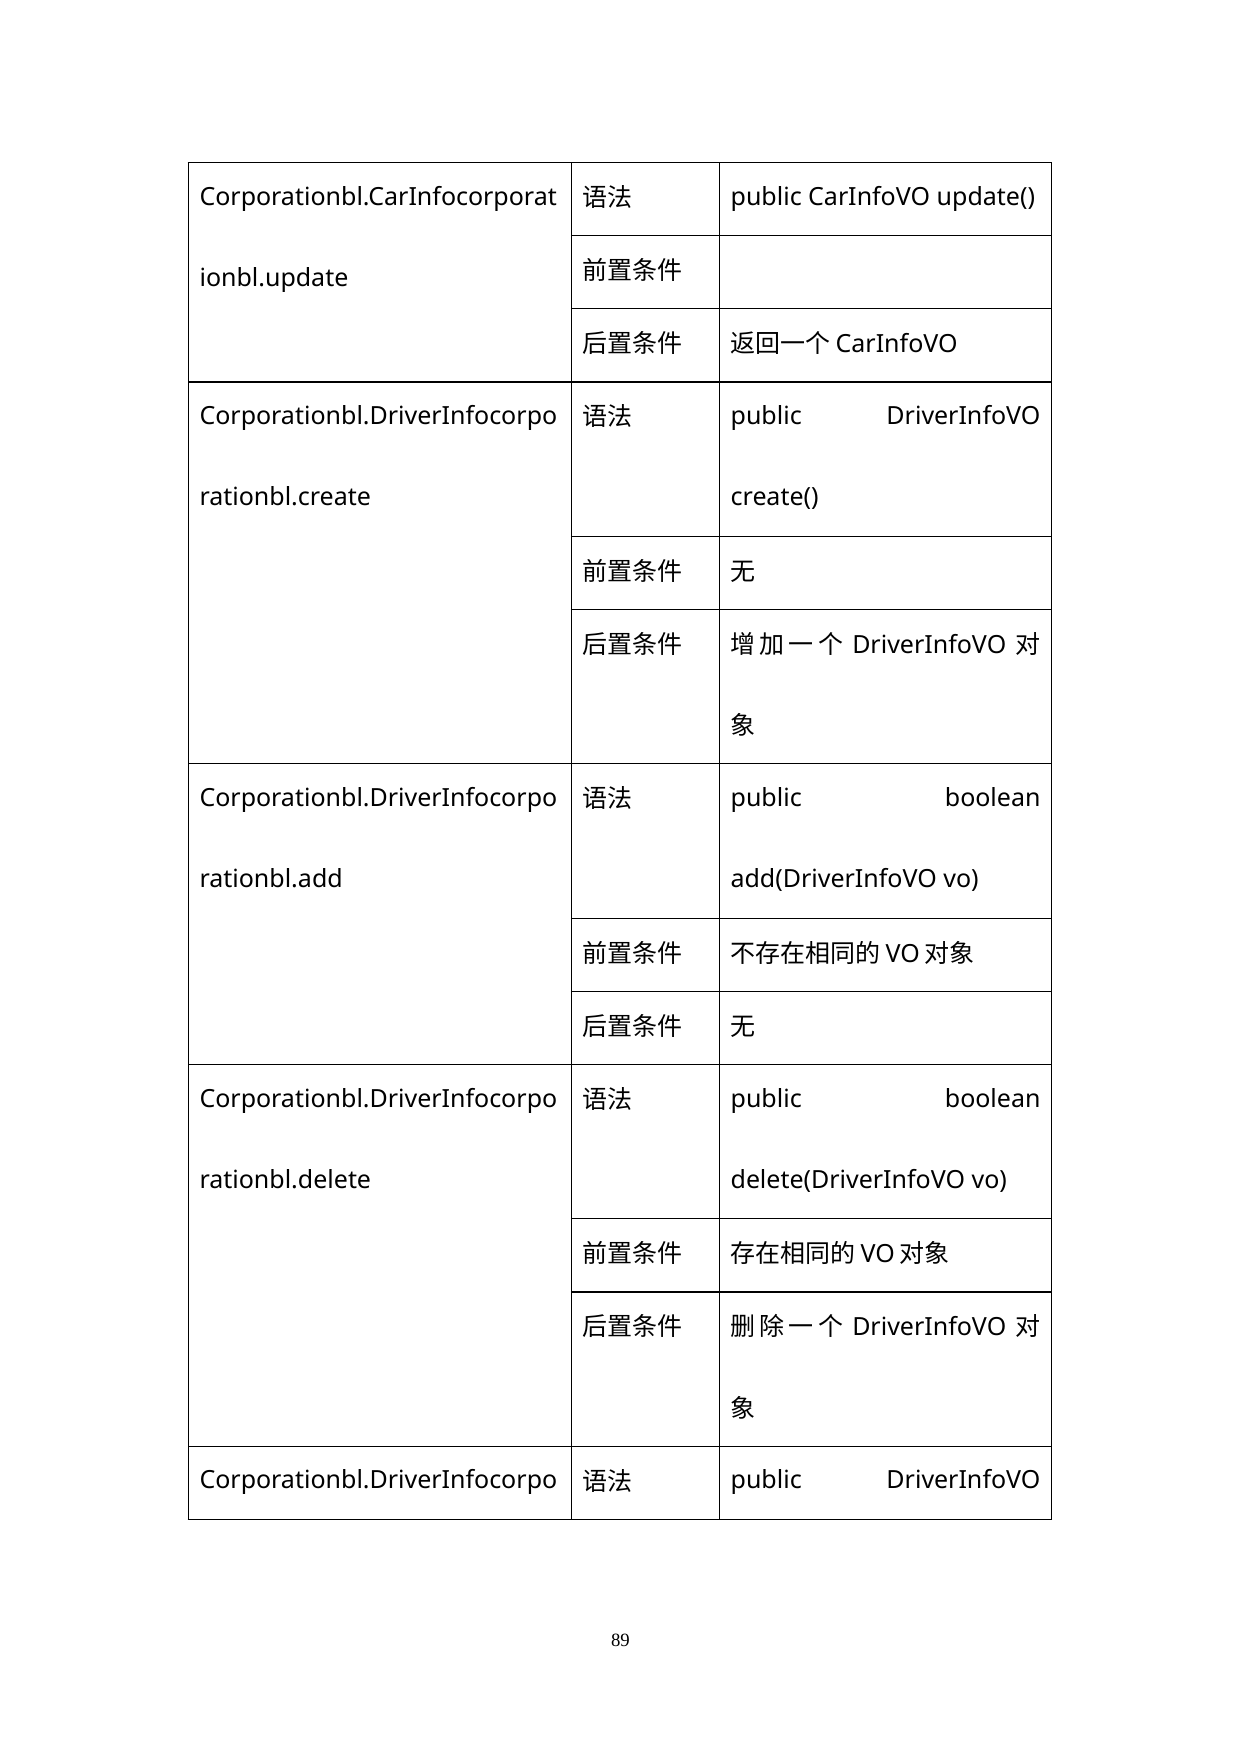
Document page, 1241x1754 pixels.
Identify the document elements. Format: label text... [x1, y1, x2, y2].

table_cell 语法 [572, 383, 719, 536]
table_cell 增加一个DriverInfoVO对象 [720, 610, 1051, 763]
table_cell public CarInfoVO update() [720, 163, 1051, 235]
table_cell public DriverInfoVO create() [720, 383, 1051, 536]
table_cell [720, 236, 1051, 308]
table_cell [189, 1447, 571, 1519]
table_cell 后置条件 [572, 992, 719, 1064]
table_cell 前置条件 [572, 236, 719, 308]
table_cell 前置条件 [572, 1219, 719, 1291]
table_cell Corporationbl.DriverInfocorporationbl.create [189, 383, 571, 763]
table_cell public boolean add(DriverInfoVO vo) [720, 764, 1051, 918]
table_cell 后置条件 [572, 309, 719, 381]
table_cell 无 [720, 537, 1051, 609]
table_cell 语法 [572, 1447, 719, 1519]
table_cell 返回一个CarInfoVO [720, 309, 1051, 381]
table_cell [720, 1447, 1051, 1519]
table_cell 后置条件 [572, 610, 719, 763]
table_cell 语法 [572, 764, 719, 918]
table_cell 存在相同的VO对象 [720, 1219, 1051, 1291]
table_cell Corporationbl.CarInfocorporationbl.update [189, 163, 571, 381]
table_cell Corporationbl.DriverInfocorporationbl.delete [189, 1065, 571, 1446]
table_cell Corporationbl.DriverInfocorporationbl.add [189, 764, 571, 1064]
table_cell 后置条件 [572, 1293, 719, 1446]
table_cell 无 [720, 992, 1051, 1064]
table_cell 删除一个DriverInfoVO对象 [720, 1293, 1051, 1446]
table_cell 语法 [572, 163, 719, 235]
table_cell public boolean delete(DriverInfoVO vo) [720, 1065, 1051, 1218]
table_cell 前置条件 [572, 919, 719, 991]
table_cell 前置条件 [572, 537, 719, 609]
table_cell 语法 [572, 1065, 719, 1218]
table_cell 不存在相同的VO对象 [720, 919, 1051, 991]
